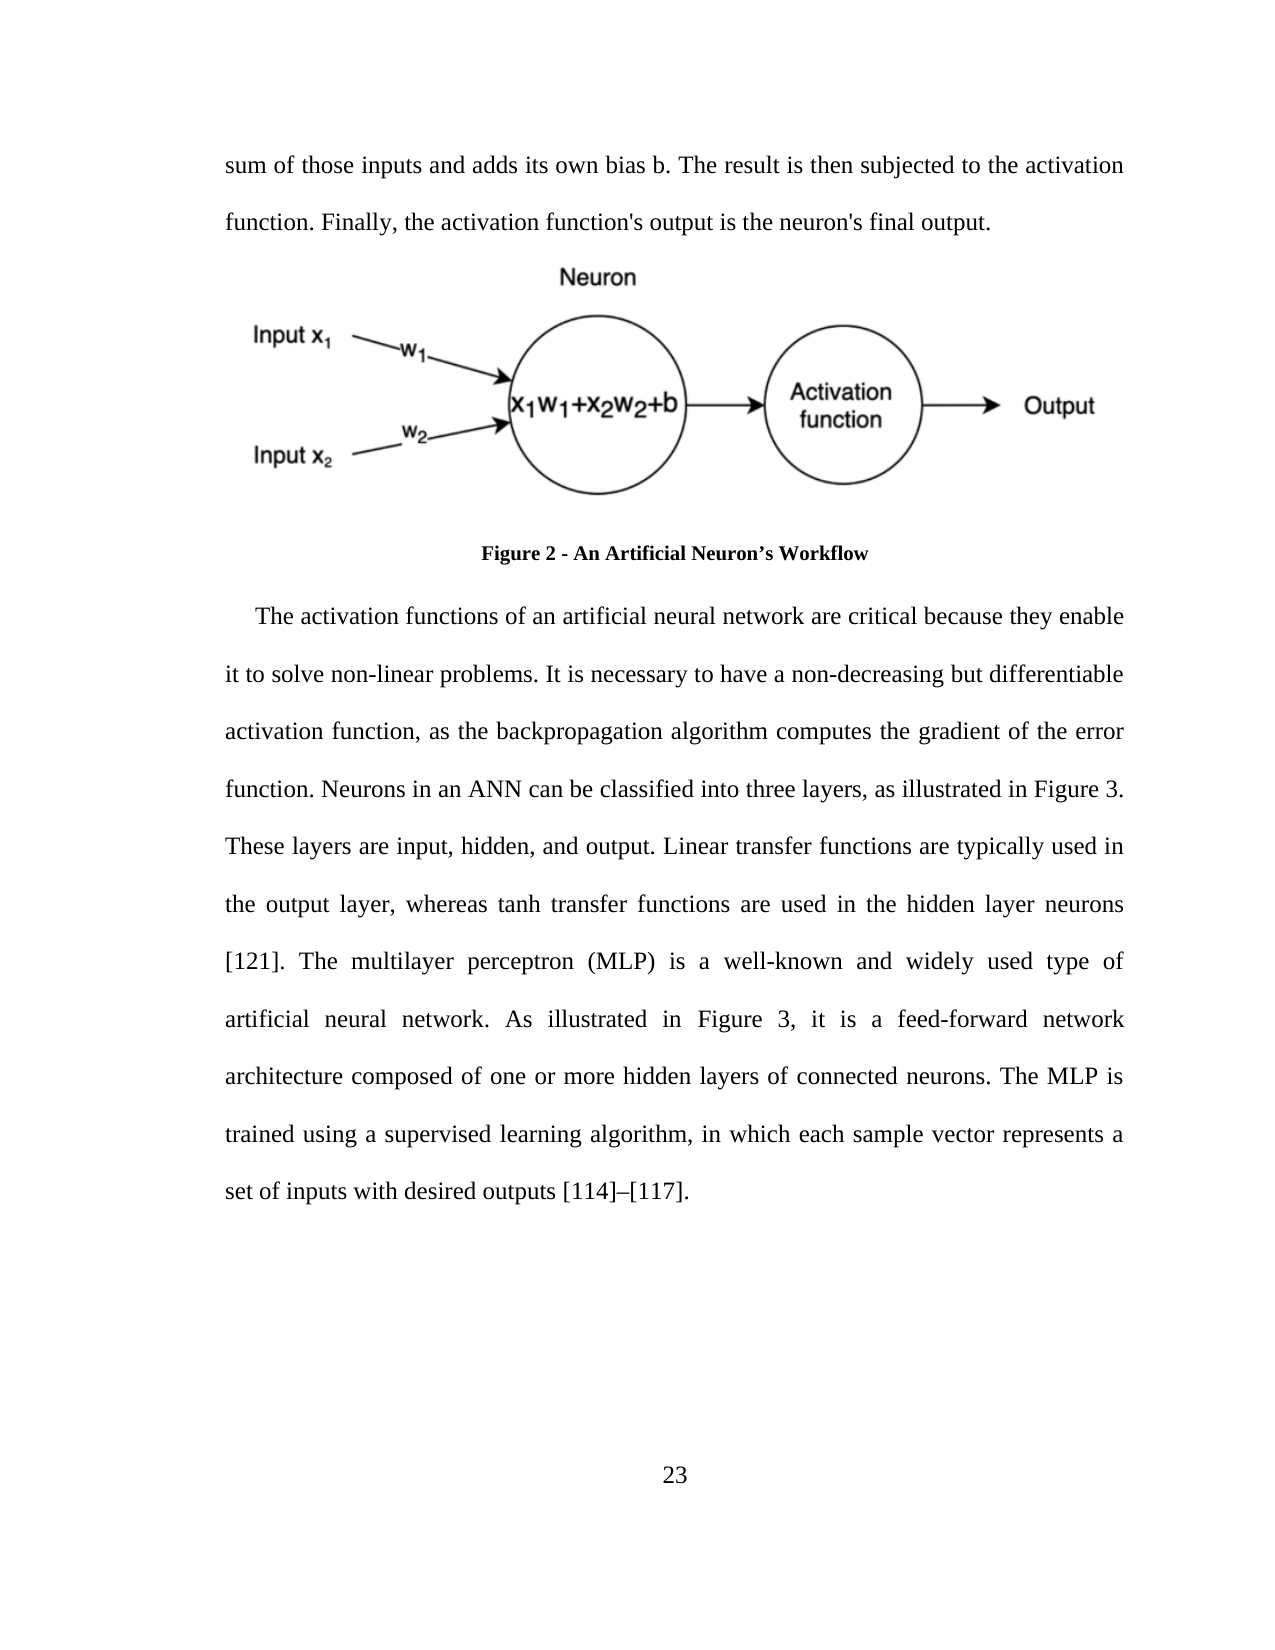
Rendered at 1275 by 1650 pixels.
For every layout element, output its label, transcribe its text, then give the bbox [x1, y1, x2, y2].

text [225, 150, 1125, 236]
picture [250, 265, 1100, 500]
text The activation functions of an artificial neural network are critical because they enable it to solve non-linear problems. It is necessary to have a non-decreasing but differentiable activation function, as the backpropagation algorithm computes the gradient of the error function. Neurons in an ANN can be classified into three layers, as illustrated in Figure 3. These layers are input, hidden, and output. Linear transfer functions are typically used in the output layer, whereas tanh transfer functions are used in the hidden layer neurons [121]. The multilayer perceptron (MLP) is a well-known and widely used type of artificial neural network. As illustrated in Figure 3, it is a feed-forward network architecture composed of one or more hidden layers of connected neurons. The MLP is trained using a supervised learning algorithm, in which each sample vector represents a set of inputs with desired outputs [114]–[117]. [225, 601, 1125, 1205]
text Figure 2 - An Artificial Neuron’s Workflow [225, 541, 1125, 565]
